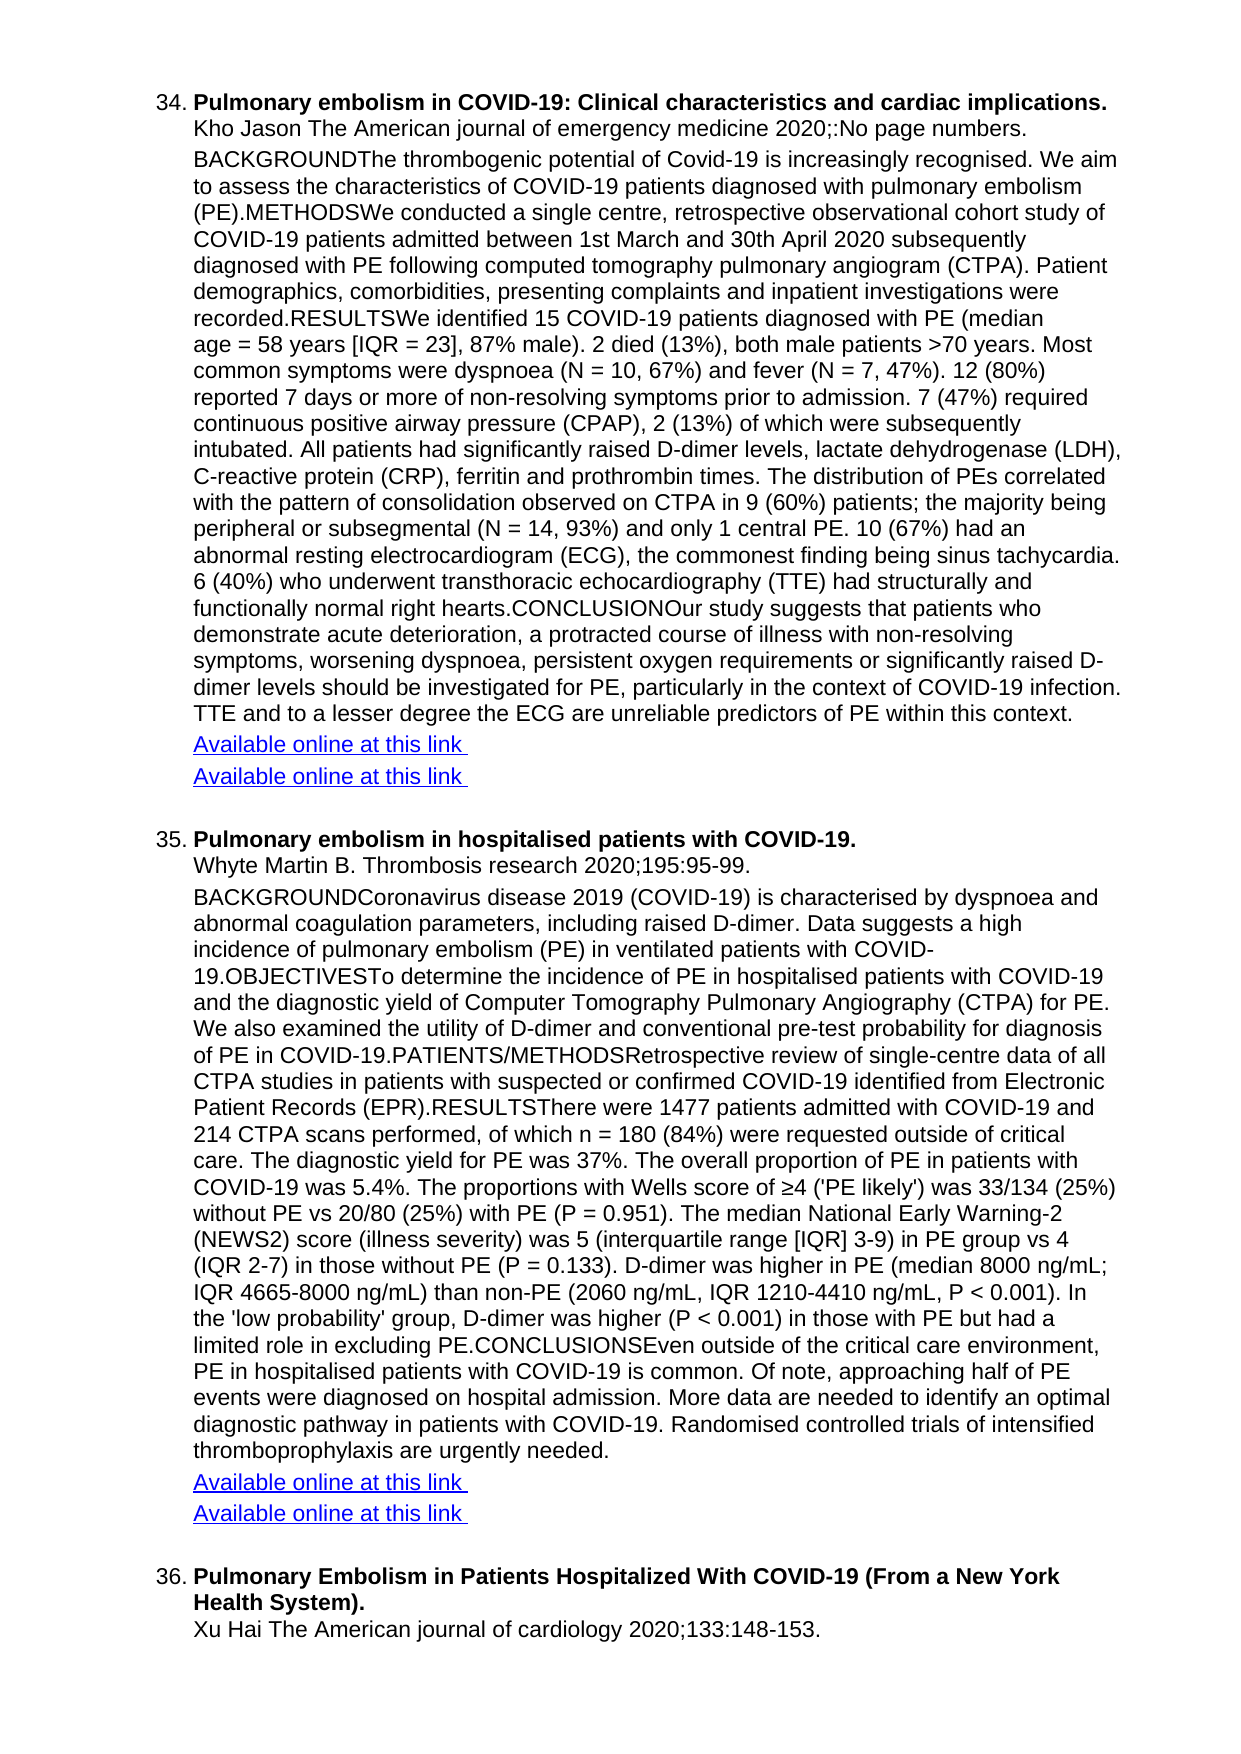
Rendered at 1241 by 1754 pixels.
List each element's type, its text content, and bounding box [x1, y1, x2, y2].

text Available online at this link [193, 1500, 1122, 1526]
text BACKGROUNDThe thrombogenic potential of Covid-19 is increasingly recognised. We aim to assess the characteristics of COVID-19 patients diagnosed with pulmonary embolism (PE).METHODSWe conducted a single centre, retrospective observational cohort study of COVID-19 patients admitted between 1st March and 30th April 2020 subsequently diagnosed with PE following computed tomography pulmonary angiogram (CTPA). Patient demographics, comorbidities, presenting complaints and inpatient investigations were recorded.RESULTSWe identified 15 COVID-19 patients diagnosed with PE (median age = 58 years [IQR = 23], 87% male). 2 died (13%), both male patients >70 years. Most common symptoms were dyspnoea (N = 10, 67%) and fever (N = 7, 47%). 12 (80%) reported 7 days or more of non-resolving symptoms prior to admission. 7 (47%) required continuous positive airway pressure (CPAP), 2 (13%) of which were subsequently intubated. All patients had significantly raised D-dimer levels, lactate dehydrogenase (LDH), C-reactive protein (CRP), ferritin and prothrombin times. The distribution of PEs correlated with the pattern of consolidation observed on CTPA in 9 (60%) patients; the majority being peripheral or subsegmental (N = 14, 93%) and only 1 central PE. 10 (67%) had an abnormal resting electrocardiogram (ECG), the commonest finding being sinus tachycardia. 6 (40%) who underwent transthoracic echocardiography (TTE) had structurally and functionally normal right hearts.CONCLUSIONOur study suggests that patients who demonstrate acute deterioration, a protracted course of illness with non-resolving symptoms, worsening dyspnoea, persistent oxygen requirements or significantly raised D-dimer levels should be investigated for PE, particularly in the context of COVID-19 infection. TTE and to a lesser degree the ECG are unreliable predictors of PE within this context. [193, 146, 1122, 726]
list Pulmonary Embolism in Patients Hospitalized With COVID-19 (From a New York Health System). Xu Hai The American journal of cardiology 2020;133:148-153. [156, 1563, 1122, 1642]
text Available online at this link [193, 731, 1122, 758]
text BACKGROUNDCoronavirus disease 2019 (COVID-19) is characterised by dyspnoea and abnormal coagulation parameters, including raised D-dimer. Data suggests a high incidence of pulmonary embolism (PE) in ventilated patients with COVID-19.OBJECTIVESTo determine the incidence of PE in hospitalised patients with COVID-19 and the diagnostic yield of Computer Tomography Pulmonary Angiography (CTPA) for PE. We also examined the utility of D-dimer and conventional pre-test probability for diagnosis of PE in COVID-19.PATIENTS/METHODSRetrospective review of single-centre data of all CTPA studies in patients with suspected or confirmed COVID-19 identified from Electronic Patient Records (EPR).RESULTSThere were 1477 patients admitted with COVID-19 and 214 CTPA scans performed, of which n = 180 (84%) were requested outside of critical care. The diagnostic yield for PE was 37%. The overall proportion of PE in patients with COVID-19 was 5.4%. The proportions with Wells score of ≥4 ('PE likely') was 33/134 (25%) without PE vs 20/80 (25%) with PE (P = 0.951). The median National Early Warning-2 (NEWS2) score (illness severity) was 5 (interquartile range [IQR] 3-9) in PE group vs 4 (IQR 2-7) in those without PE (P = 0.133). D-dimer was higher in PE (median 8000 ng/mL; IQR 4665-8000 ng/mL) than non-PE (2060 ng/mL, IQR 1210-4410 ng/mL, P < 0.001). In the 'low probability' group, D-dimer was higher (P < 0.001) in those with PE but had a limited role in excluding PE.CONCLUSIONSEven outside of the critical care environment, PE in hospitalised patients with COVID-19 is common. Of note, approaching half of PE events were diagnosed on hospital admission. More data are needed to identify an optimal diagnostic pathway in patients with COVID-19. Randomised controlled trials of intensified thromboprophylaxis are urgently needed. [193, 883, 1122, 1463]
text Available online at this link [193, 1468, 1122, 1495]
list Pulmonary embolism in COVID-19: Clinical characteristics and cardiac implications. Kho Jason The American journal of emergency medicine 2020;:No page numbers. [156, 89, 1122, 141]
list Pulmonary embolism in hospitalised patients with COVID-19. Whyte Martin B. Thrombosis research 2020;195:95-99. [156, 826, 1122, 878]
text Available online at this link [193, 763, 1122, 789]
